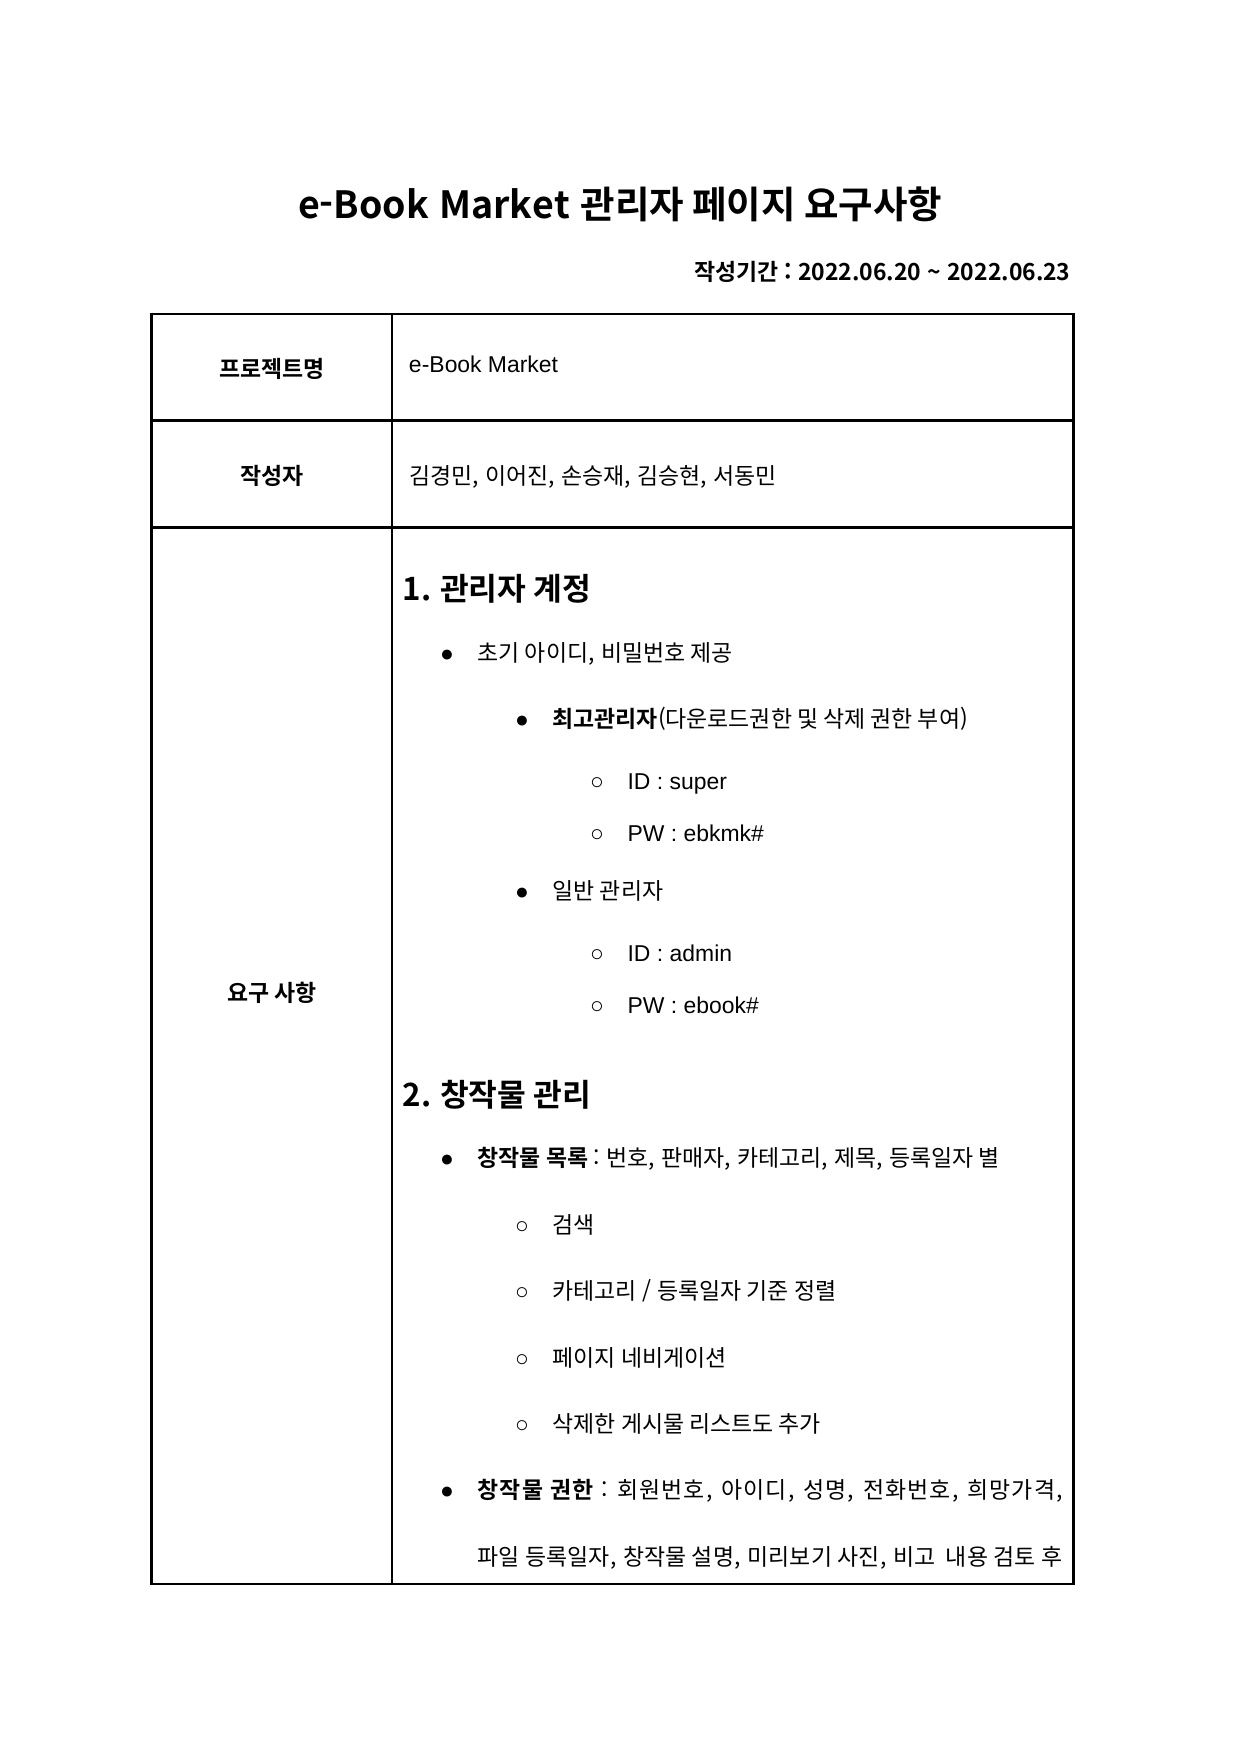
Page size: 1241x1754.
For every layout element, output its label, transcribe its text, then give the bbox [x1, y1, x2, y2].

table_header e-Book Market [393, 315, 1072, 419]
text 작성기간 : 2022.06.20 ~ 2022.06.23 [150, 254, 1090, 287]
table_cell 김경민, 이어진, 손승재, 김승현, 서동민 [393, 422, 1072, 526]
table_cell 작성자 [153, 422, 391, 526]
table_header 프로젝트명 [153, 315, 391, 419]
table_cell 요구 사항 요구 사항 요구 사항 [153, 529, 391, 1582]
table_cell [393, 529, 1072, 1582]
text e-Book Market 관리자 페이지 요구사항 [150, 175, 1090, 229]
